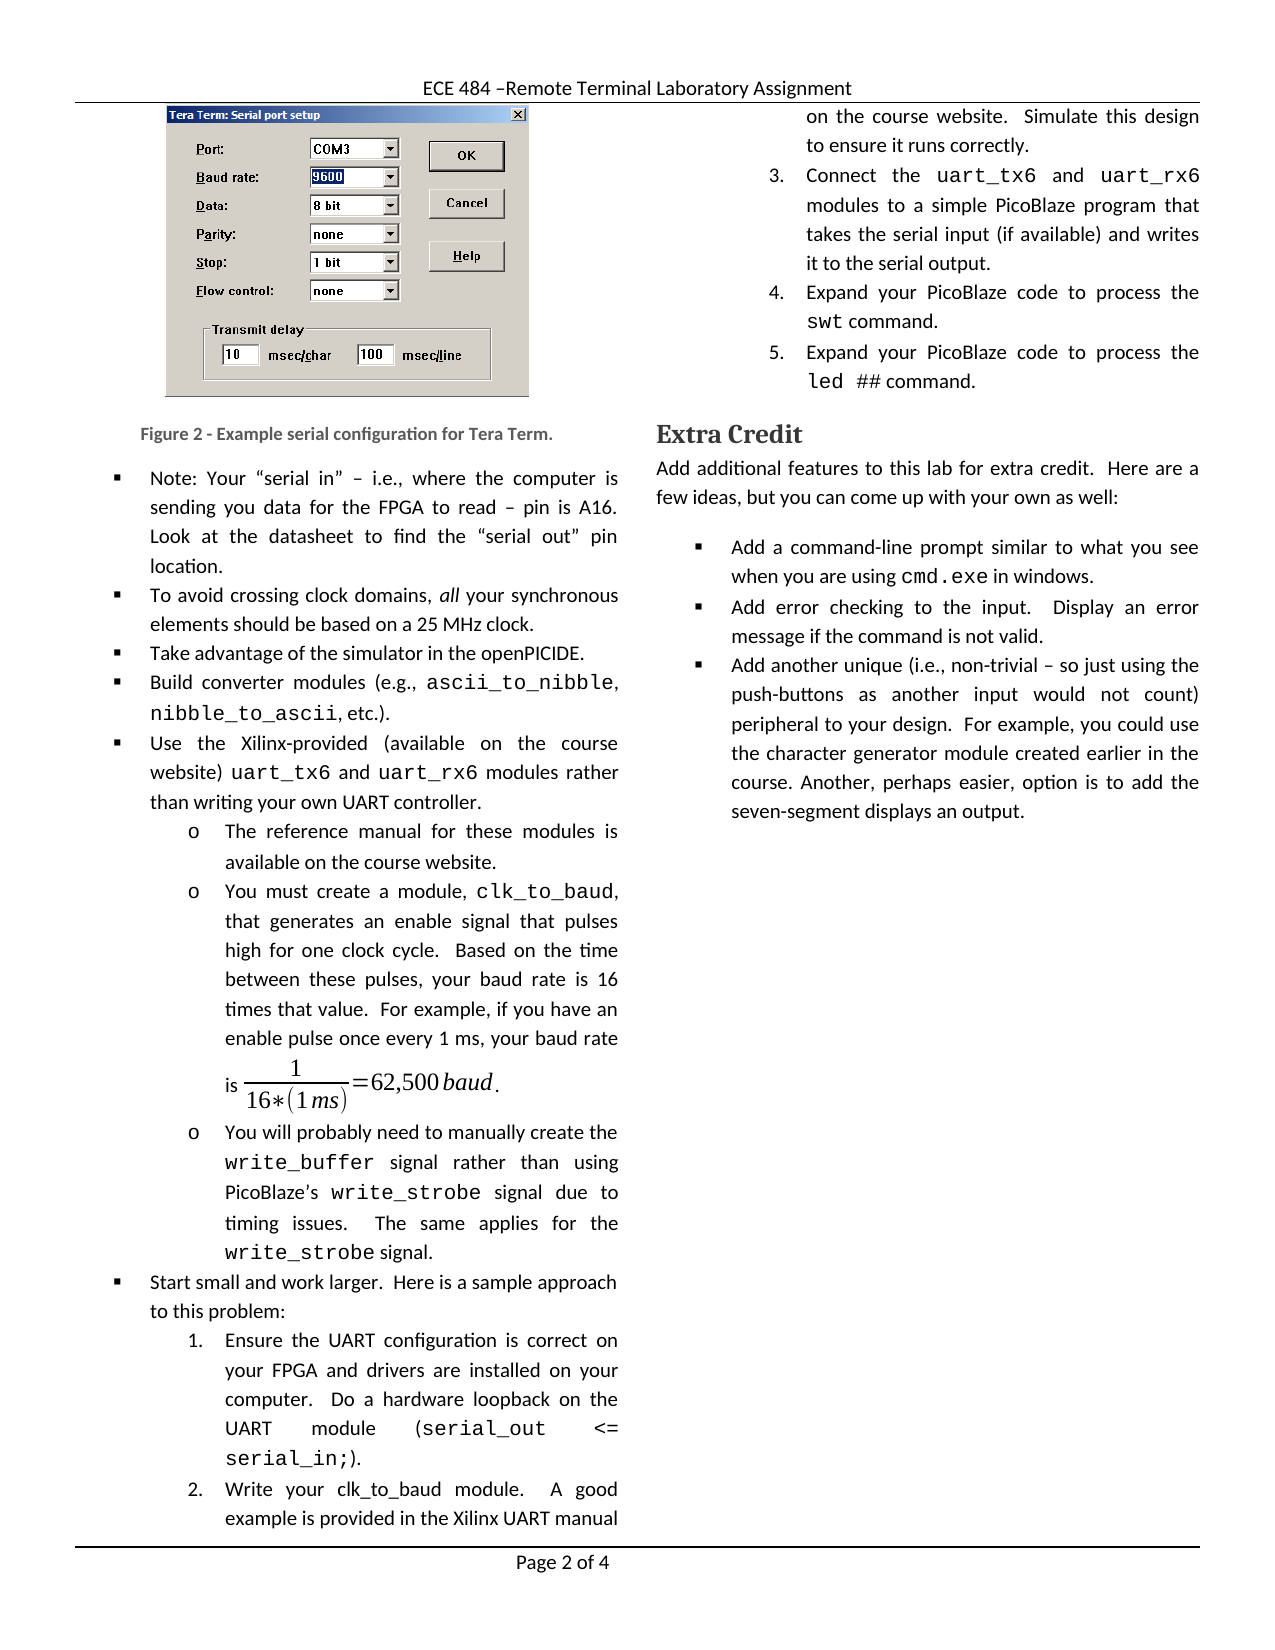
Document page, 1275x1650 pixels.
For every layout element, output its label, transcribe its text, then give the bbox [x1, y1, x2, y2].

list You will probably need to manually create the write_buffer signal rather than using PicoBlaze’s write_strobe signal due to timing issues. The same applies for the write_strobe signal. [187, 1119, 619, 1265]
list Expand your PicoBlaze code to process the led ## command. [769, 339, 1200, 395]
list Expand your PicoBlaze code to process the swt command. [769, 279, 1200, 335]
list You must create a module, clk_to_baud, that generates an enable signal that pulses high for one clock cycle. Based on the time between these pulses, your baud rate is 16 times that value. For example, if you have an enable pulse once every 1 ms, your baud rate is . [187, 878, 619, 1115]
list Note: Your “serial in” – i.e., where the computer is sending you data for the FPGA to read – pin is A16. Look at the datasheet to find the “serial out” pin location. [112, 465, 619, 578]
list Build converter modules (e.g., ascii_to_nibble, nibble_to_ascii, etc.). [112, 669, 619, 726]
subtitle Extra Credit [656, 419, 1200, 451]
list Write your clk_to_baud module. A good example is provided in the Xilinx UART manual on the course website. Simulate this design to ensure it runs correctly. [769, 103, 1200, 158]
list Add error checking to the input. Display an error message if the command is not valid. [694, 594, 1200, 649]
list Connect the uart_tx6 and uart_rx6 modules to a simple PicoBlaze program that takes the serial input (if available) and writes it to the serial output. [769, 162, 1200, 276]
list Write your clk_to_baud module. A good example is provided in the Xilinx UART manual on the course website. Simulate this design to ensure it runs correctly. [187, 1476, 619, 1530]
list Add a command-line prompt similar to what you see when you are using cmd.exe in windows. [694, 534, 1200, 590]
list Add another unique (i.e., non-trivial – so just using the push-buttons as another input would not count) peripheral to your design. For example, you could use the character generator module created earlier in the course. Another, perhaps easier, option is to add the seven-segment displays an output. [694, 652, 1200, 824]
list The reference manual for these modules is available on the course website. [187, 819, 619, 874]
text Add additional features to this lab for extra credit. Here are a few ideas, but you can come up with your own as well: [656, 455, 1200, 510]
list Take advantage of the simulator in the openPICIDE. [112, 640, 619, 666]
picture [164, 103, 529, 397]
list Start small and work larger. Here is a sample approach to this problem: [112, 1269, 619, 1324]
list Ensure the UART configuration is correct on your FPGA and drivers are installed on your computer. Do a hardware loopback on the UART module (serial_out <= serial_in;). [187, 1328, 619, 1472]
list To avoid crossing clock domains, all your synchronous elements should be based on a 25 MHz clock. [112, 582, 619, 637]
list Use the Xilinx-provided (available on the course website) uart_tx6 and uart_rx6 modules rather than writing your own UART controller. [112, 730, 619, 815]
